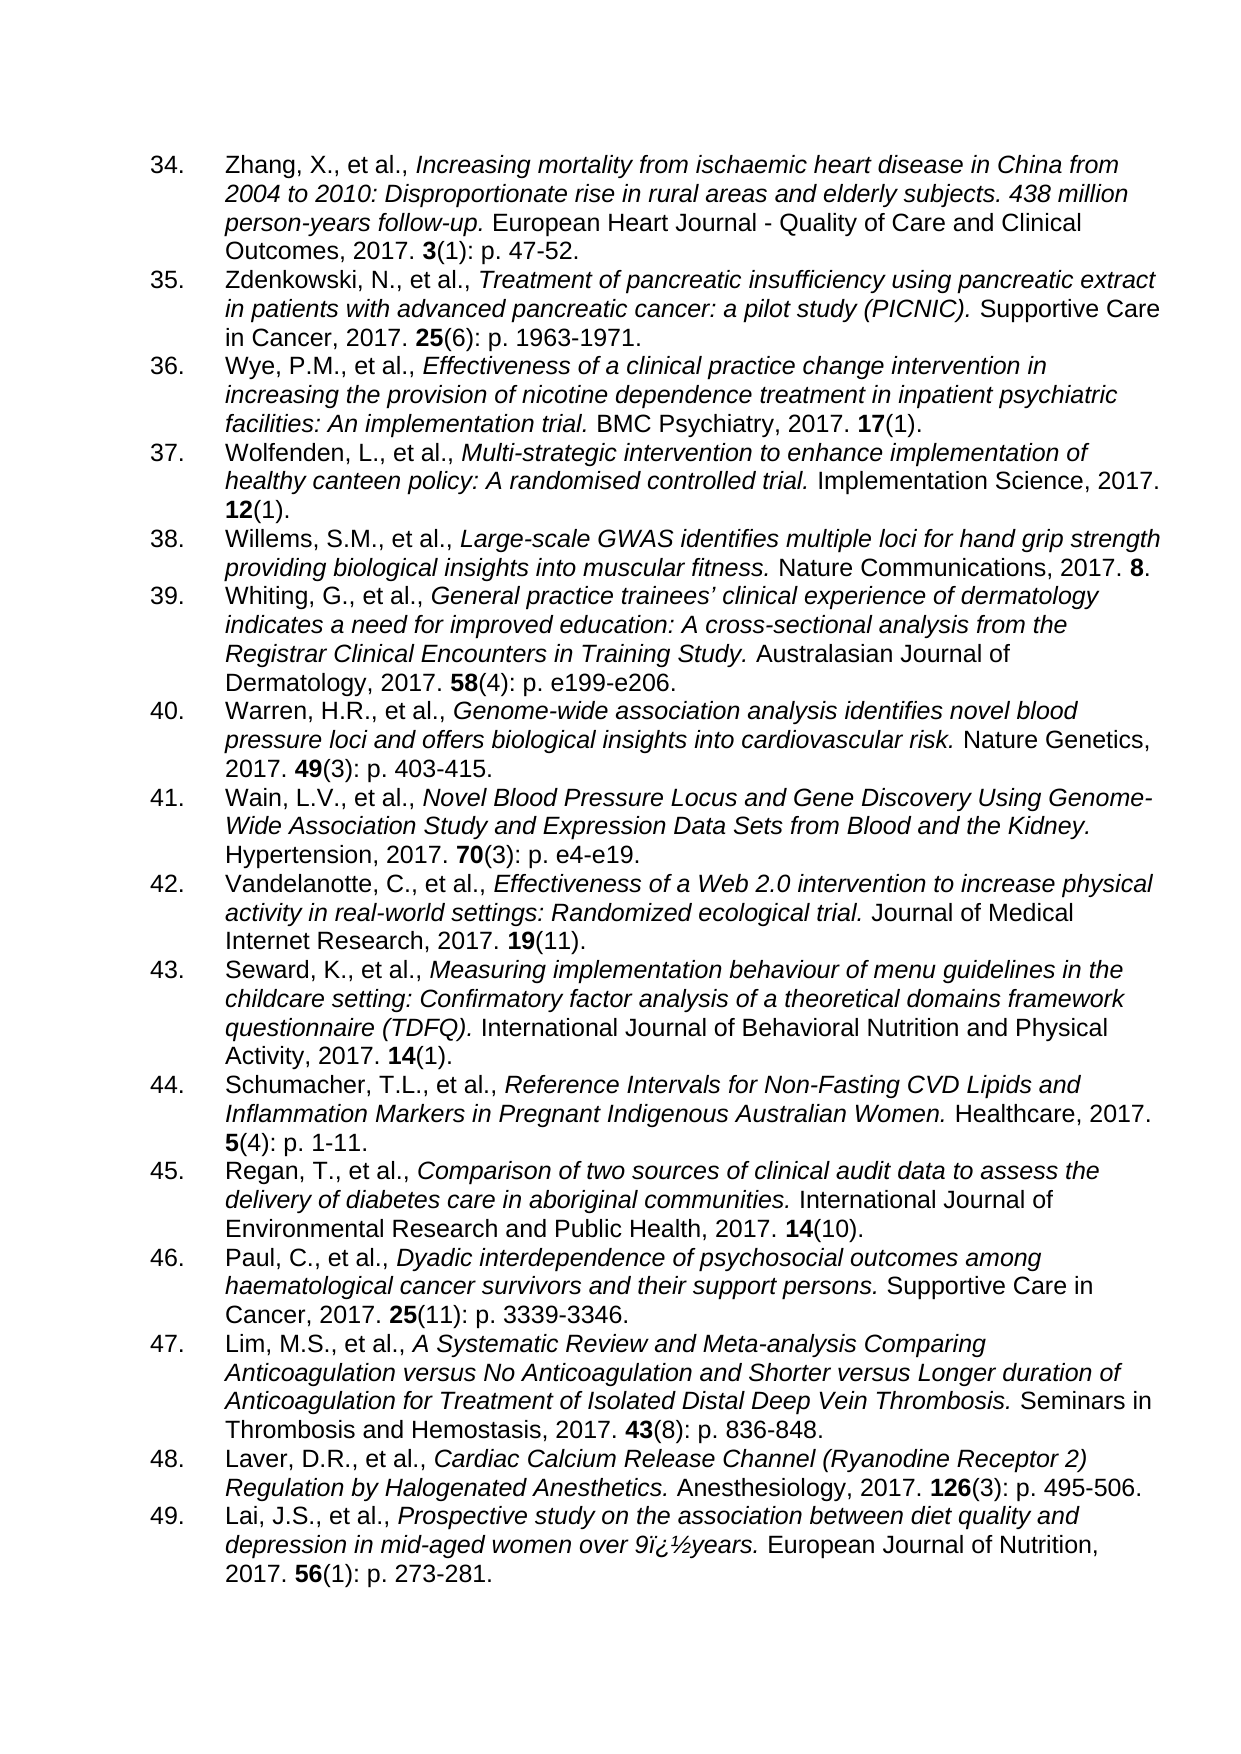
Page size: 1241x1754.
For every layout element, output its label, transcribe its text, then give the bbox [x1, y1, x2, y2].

text 40. Warren, H.R., et al., Genome-wide association analysis identifies novel blood pressure loci and offers biological insights into cardiovascular risk. Nature Genetics, 2017. 49(3): p. 403-415. [150, 696, 1165, 782]
text 43. Seward, K., et al., Measuring implementation behaviour of menu guidelines in the childcare setting: Confirmatory factor analysis of a theoretical domains framework questionnaire (TDFQ). International Journal of Behavioral Nutrition and Physical Activity, 2017. 14(1). [150, 955, 1165, 1070]
text 37. Wolfenden, L., et al., Multi-strategic intervention to enhance implementation of healthy canteen policy: A randomised controlled trial. Implementation Science, 2017. 12(1). [150, 437, 1165, 524]
text 47. Lim, M.S., et al., A Systematic Review and Meta-analysis Comparing Anticoagulation versus No Anticoagulation and Shorter versus Longer duration of Anticoagulation for Treatment of Isolated Distal Deep Vein Thrombosis. Seminars in Thrombosis and Hemostasis, 2017. 43(8): p. 836-848. [150, 1329, 1165, 1444]
text 41. Wain, L.V., et al., Novel Blood Pressure Locus and Gene Discovery Using Genome-Wide Association Study and Expression Data Sets from Blood and the Kidney. Hypertension, 2017. 70(3): p. e4-e19. [150, 782, 1165, 869]
text 46. Paul, C., et al., Dyadic interdependence of psychosocial outcomes among haematological cancer survivors and their support persons. Supportive Care in Cancer, 2017. 25(11): p. 3339-3346. [150, 1242, 1165, 1329]
text 39. Whiting, G., et al., General practice trainees’ clinical experience of dermatology indicates a need for improved education: A cross-sectional analysis from the Registrar Clinical Encounters in Training Study. Australasian Journal of Dermatology, 2017. 58(4): p. e199-e206. [150, 581, 1165, 696]
text 42. Vandelanotte, C., et al., Effectiveness of a Web 2.0 intervention to increase physical activity in real-world settings: Randomized ecological trial. Journal of Medical Internet Research, 2017. 19(11). [150, 869, 1165, 955]
text 34. Zhang, X., et al., Increasing mortality from ischaemic heart disease in China from 2004 to 2010: Disproportionate rise in rural areas and elderly subjects. 438 million person-years follow-up. European Heart Journal - Quality of Care and Clinical Outcomes, 2017. 3(1): p. 47-52. [150, 150, 1165, 265]
text 35. Zdenkowski, N., et al., Treatment of pancreatic insufficiency using pancreatic extract in patients with advanced pancreatic cancer: a pilot study (PICNIC). Supportive Care in Cancer, 2017. 25(6): p. 1963-1971. [150, 265, 1165, 351]
text 48. Laver, D.R., et al., Cardiac Calcium Release Channel (Ryanodine Receptor 2) Regulation by Halogenated Anesthetics. Anesthesiology, 2017. 126(3): p. 495-506. [150, 1444, 1165, 1501]
text 36. Wye, P.M., et al., Effectiveness of a clinical practice change intervention in increasing the provision of nicotine dependence treatment in inpatient psychiatric facilities: An implementation trial. BMC Psychiatry, 2017. 17(1). [150, 351, 1165, 437]
text 38. Willems, S.M., et al., Large-scale GWAS identifies multiple loci for hand grip strength providing biological insights into muscular fitness. Nature Communications, 2017. 8. [150, 524, 1165, 581]
text 45. Regan, T., et al., Comparison of two sources of clinical audit data to assess the delivery of diabetes care in aboriginal communities. International Journal of Environmental Research and Public Health, 2017. 14(10). [150, 1156, 1165, 1242]
text 44. Schumacher, T.L., et al., Reference Intervals for Non-Fasting CVD Lipids and Inflammation Markers in Pregnant Indigenous Australian Women. Healthcare, 2017. 5(4): p. 1-11. [150, 1070, 1165, 1156]
text 49. Lai, J.S., et al., Prospective study on the association between diet quality and depression in mid-aged women over 9ï¿½years. European Journal of Nutrition, 2017. 56(1): p. 273-281. [150, 1501, 1165, 1587]
